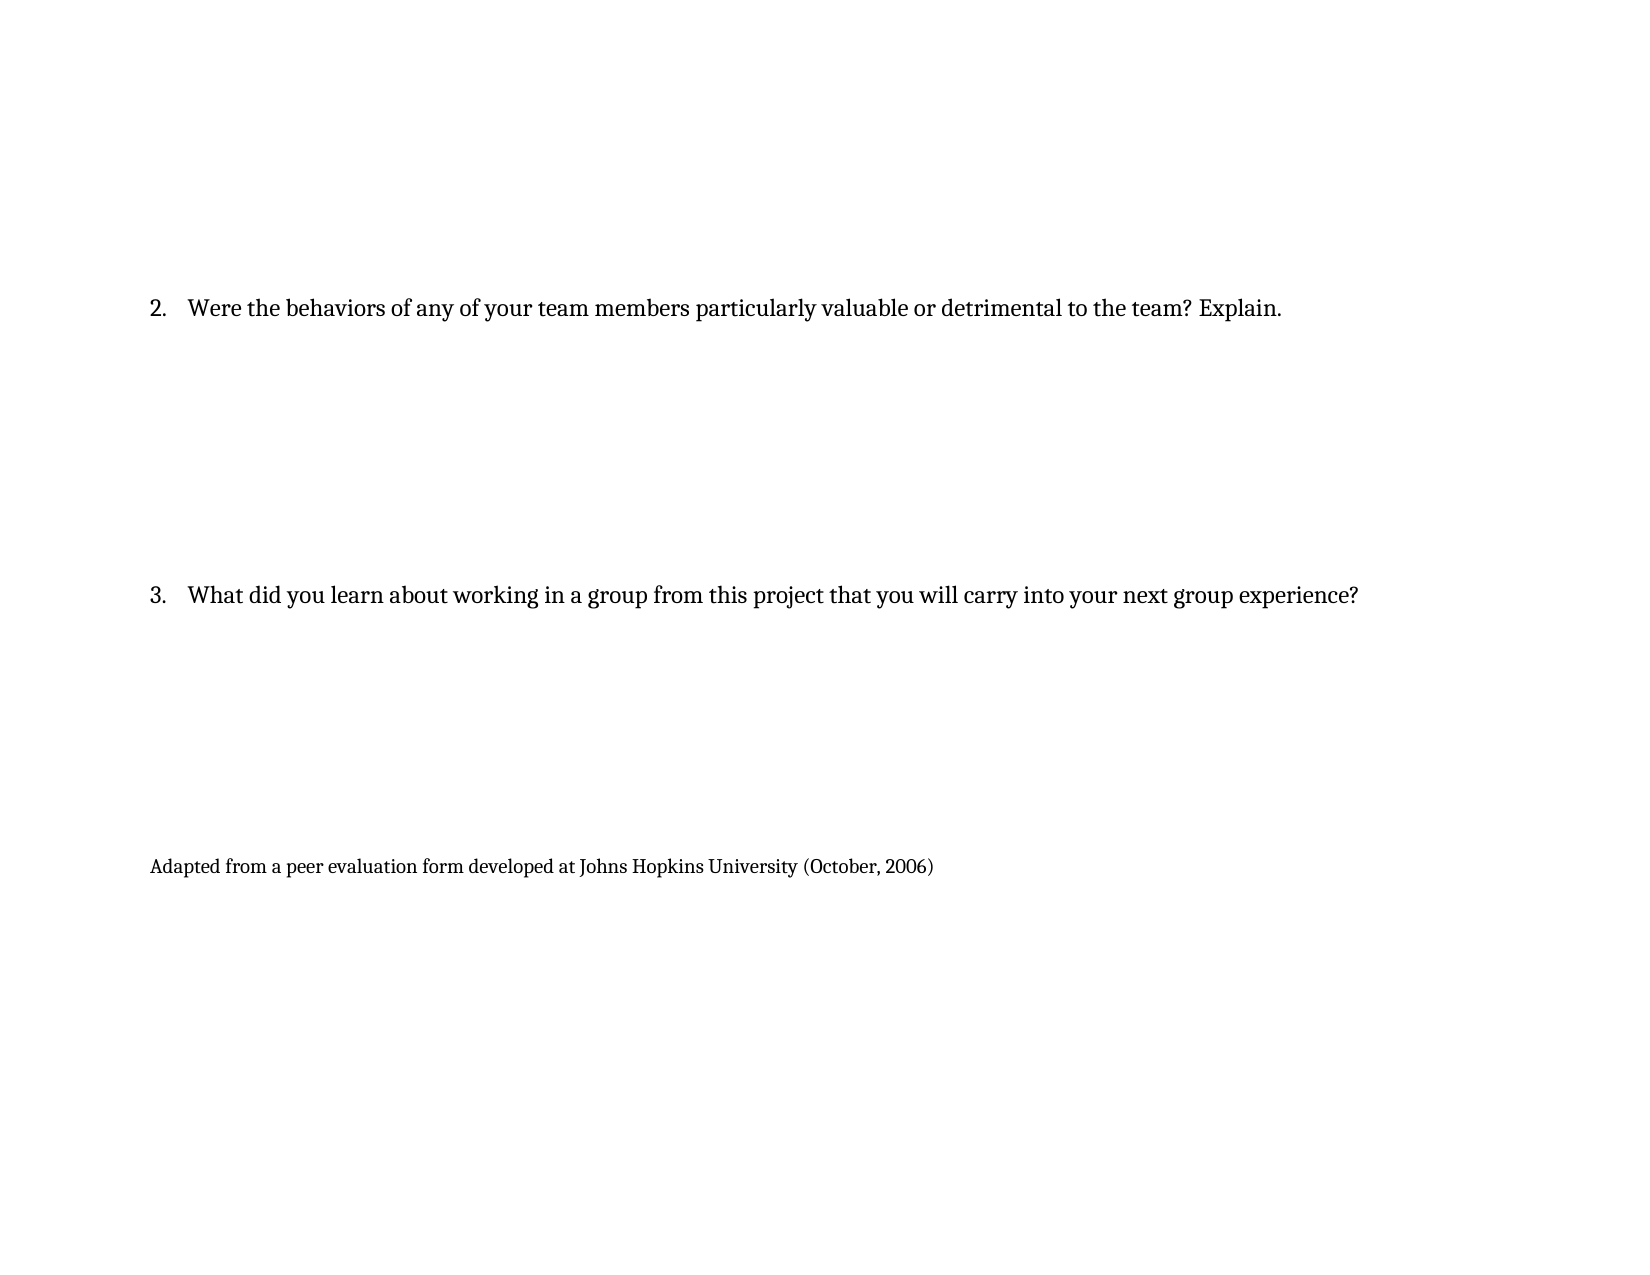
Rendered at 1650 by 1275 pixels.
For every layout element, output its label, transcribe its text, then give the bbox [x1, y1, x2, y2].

list What did you learn about working in a group from this project that you will carry into your next group experience? [150, 581, 1500, 610]
list Were the behaviors of any of your team members particularly valuable or detrimental to the team? Explain. [150, 294, 1500, 322]
text Adapted from a peer evaluation form developed at Johns Hopkins University (October, 2006) [150, 854, 1500, 878]
